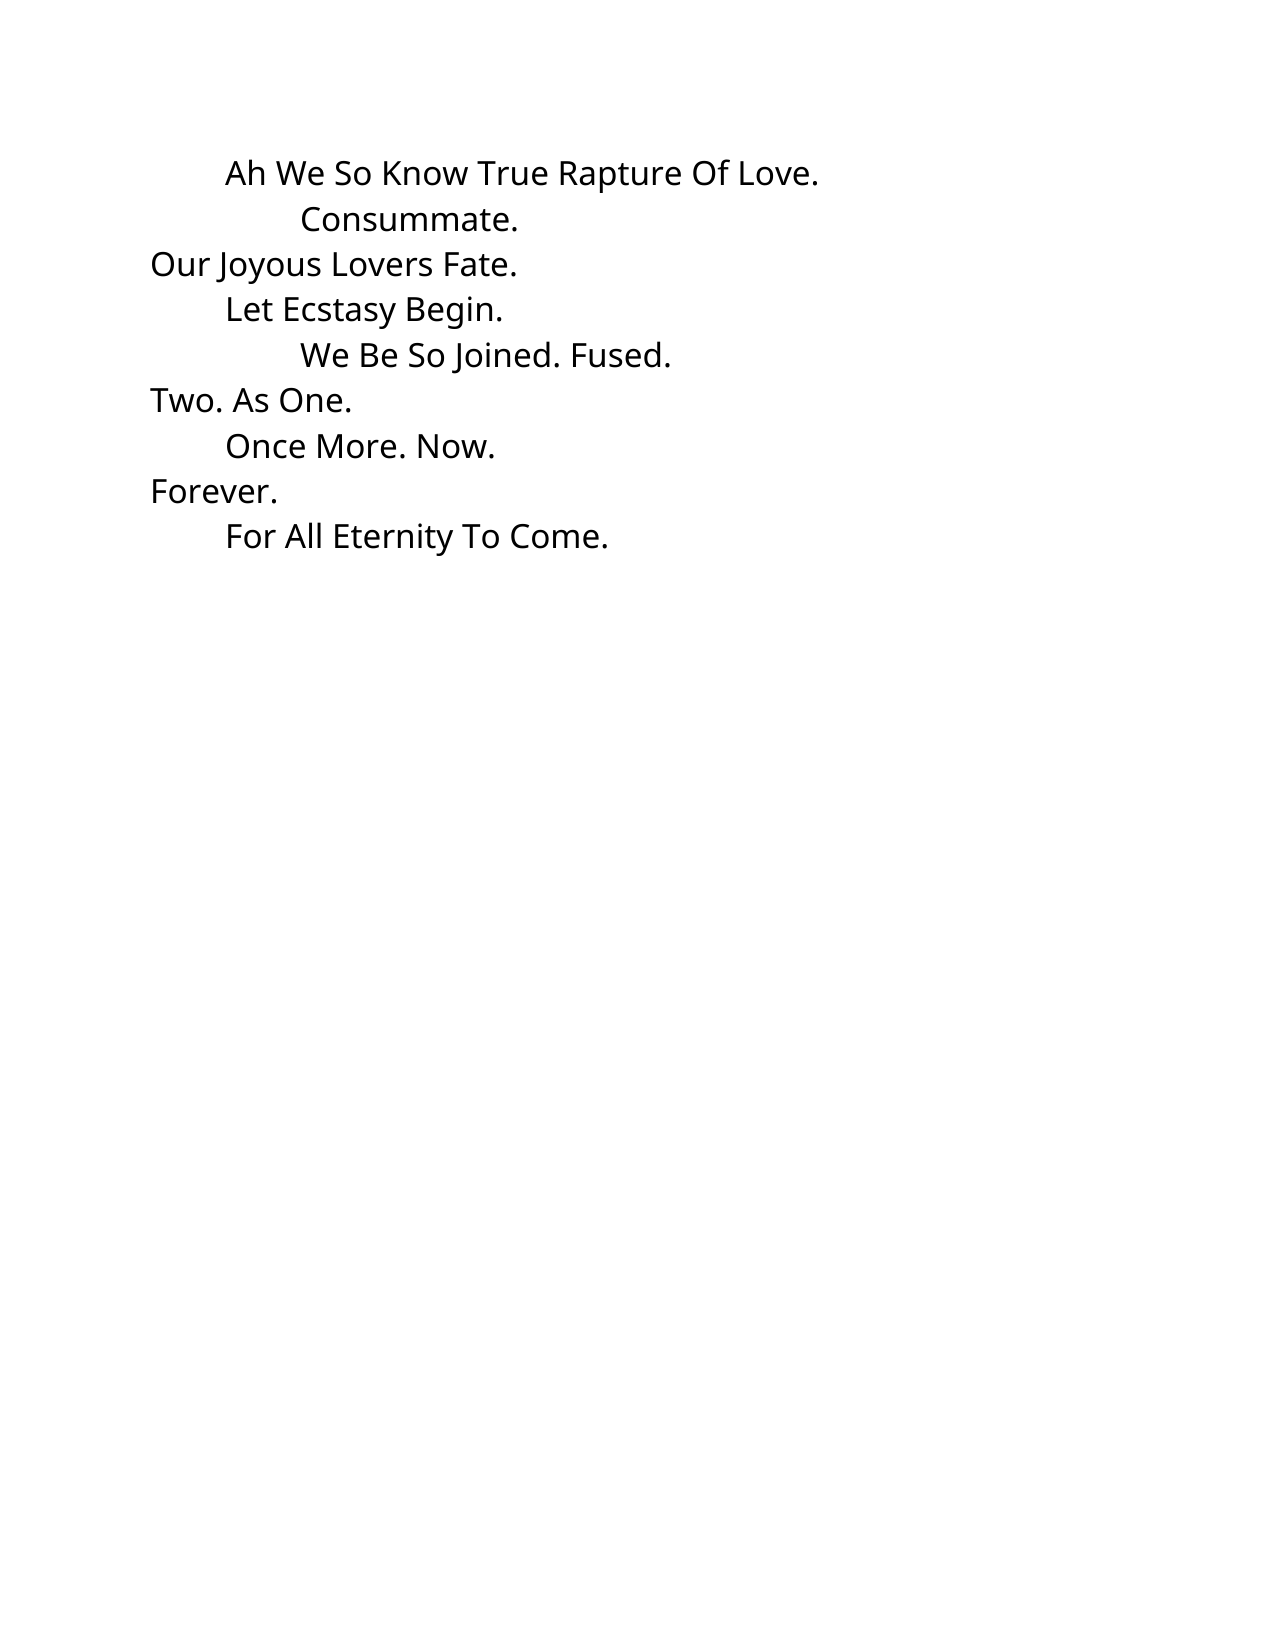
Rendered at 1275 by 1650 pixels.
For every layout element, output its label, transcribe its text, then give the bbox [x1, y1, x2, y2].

text Two. As One. [150, 377, 1125, 422]
text Ah We So Know True Rapture Of Love. [150, 150, 1125, 195]
text Let Ecstasy Begin. [150, 286, 1125, 332]
text Our Joyous Lovers Fate. [150, 241, 1125, 286]
text Forever. [150, 468, 1125, 513]
text For All Eternity To Come. [150, 513, 1125, 559]
text We Be So Joined. Fused. [225, 332, 1125, 377]
text Once More. Now. [150, 422, 1125, 468]
text Consummate. [225, 195, 1125, 241]
